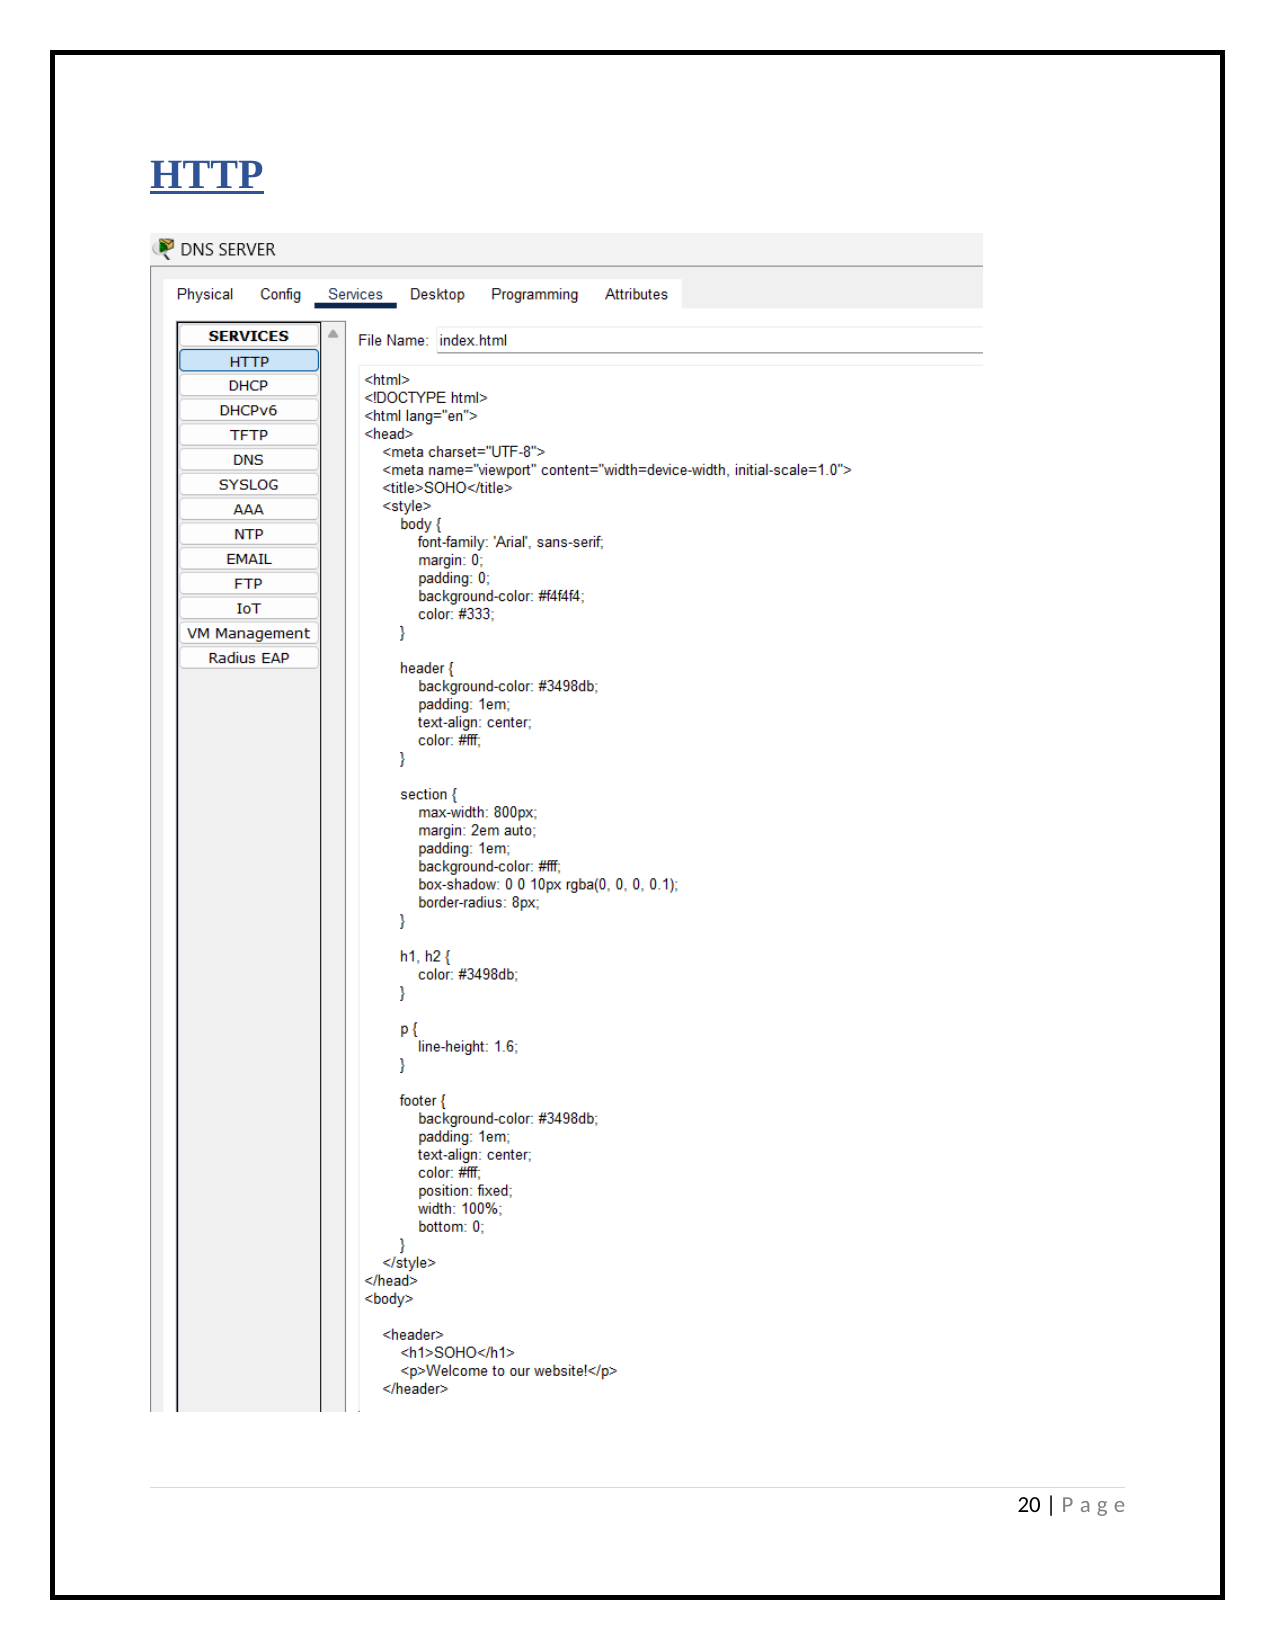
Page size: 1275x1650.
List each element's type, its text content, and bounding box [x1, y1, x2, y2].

picture [150, 233, 983, 1412]
text HTTP [150, 150, 1125, 198]
